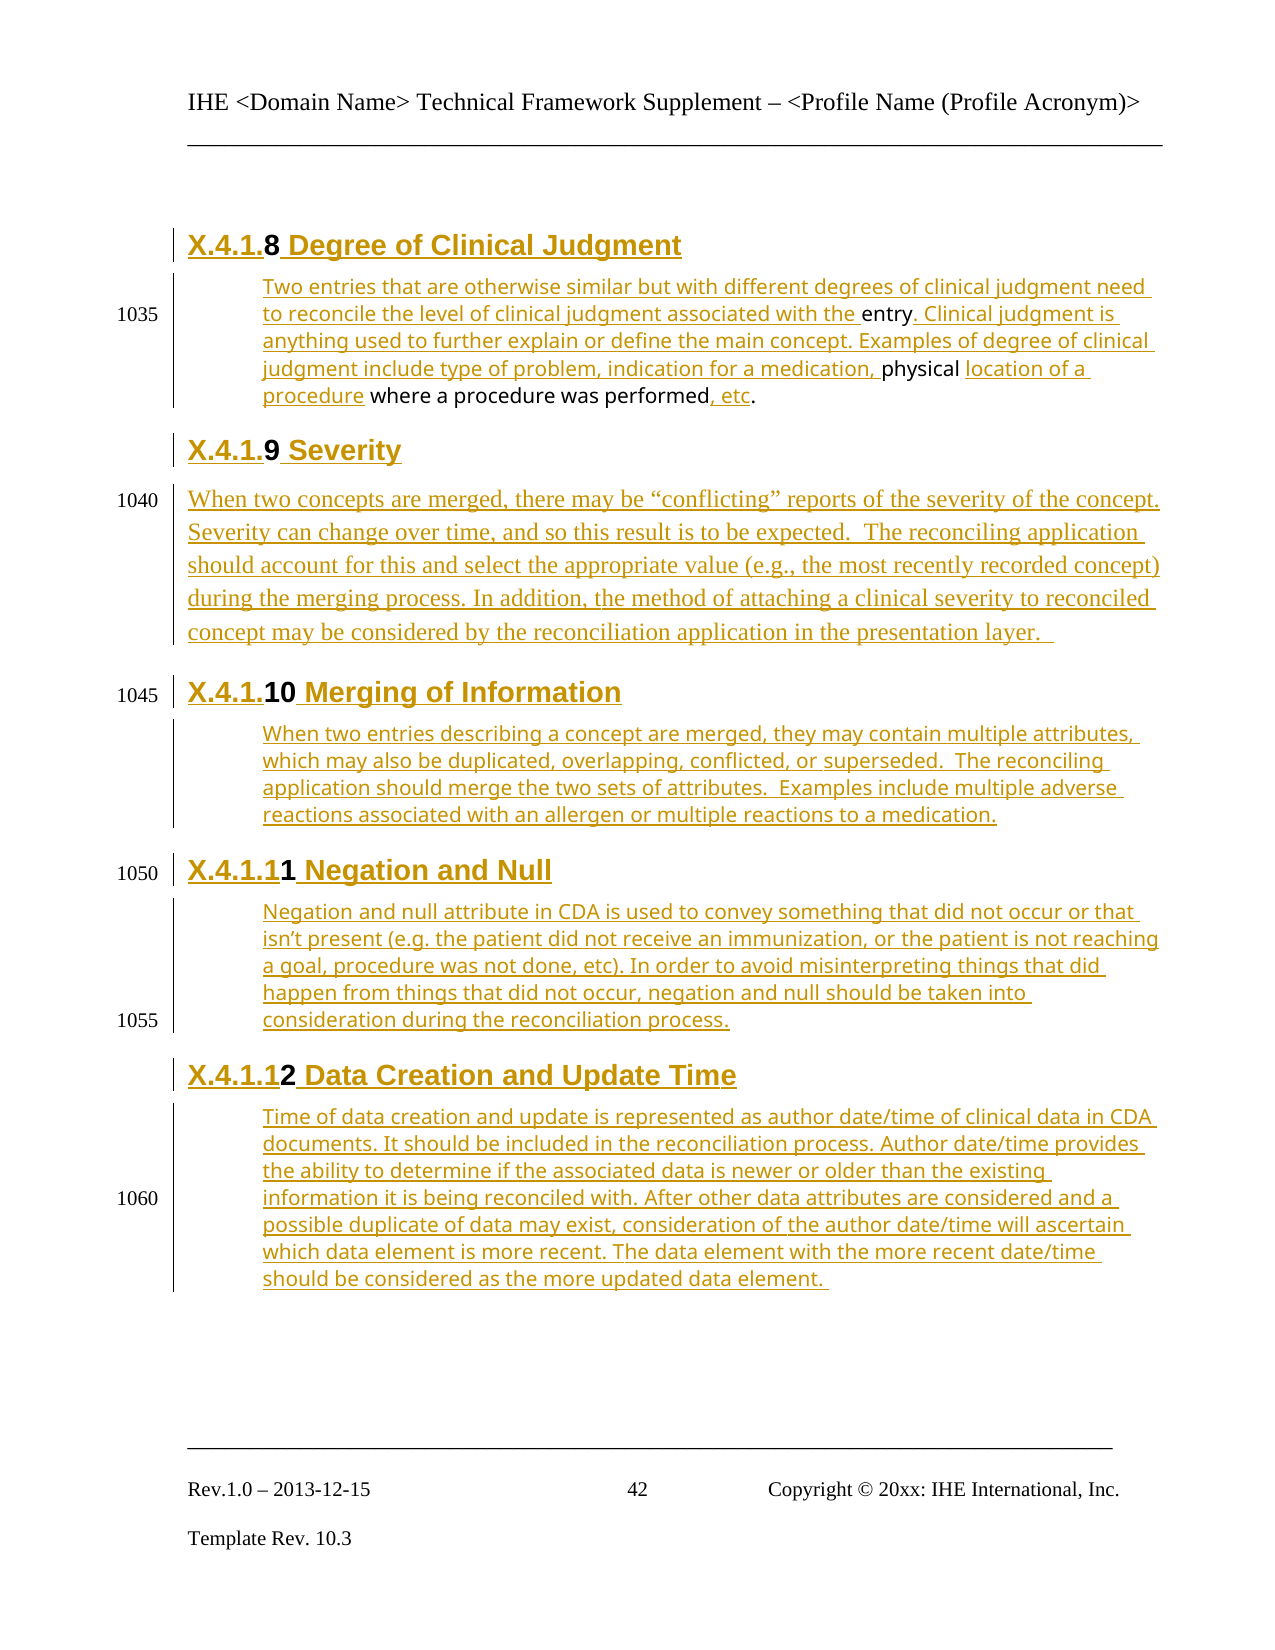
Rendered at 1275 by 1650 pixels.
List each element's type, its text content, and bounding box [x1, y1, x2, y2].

subtitle 10 [187, 674, 1162, 708]
subtitle 1 [187, 853, 1162, 886]
text entryphysical where a procedure was performed. [262, 273, 1162, 408]
subtitle 2 [187, 1058, 1162, 1091]
subtitle 8 [187, 228, 1162, 262]
subtitle 9 [187, 433, 1162, 467]
